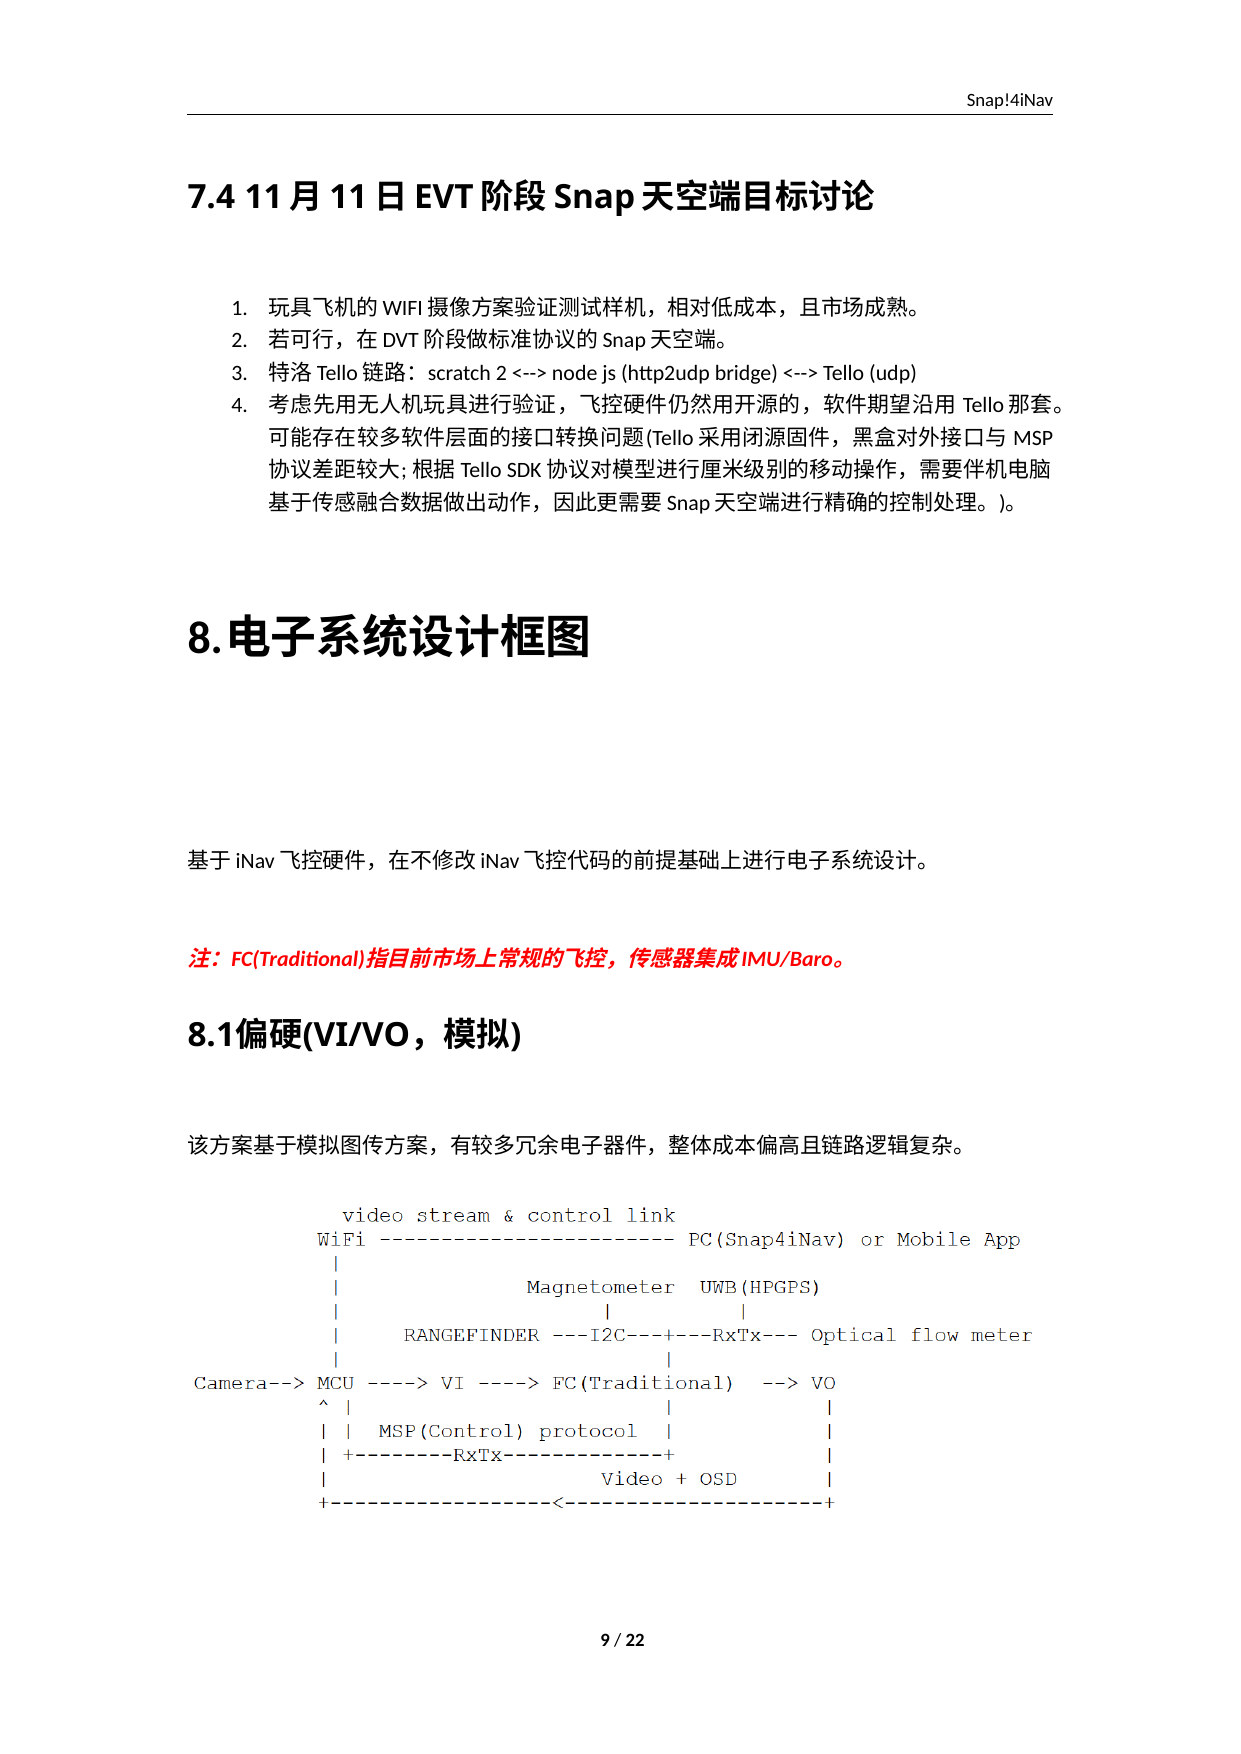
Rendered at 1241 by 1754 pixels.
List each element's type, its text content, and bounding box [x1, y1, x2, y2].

picture [187, 1192, 1053, 1513]
subtitle 电子系统设计框图 [187, 585, 1053, 682]
subtitle 偏硬(VI/VO，模拟) [187, 1000, 1053, 1065]
text 注：FC(Traditional)指目前市场上常规的飞控，传感器集成IMU/Baro。 [187, 940, 1053, 973]
subtitle 11月11日EVT阶段Snap天空端目标讨论 [187, 162, 1053, 227]
list 该方案基于模拟图传方案，有较多冗余电子器件，整体成本偏高且链路逻辑复杂。 [187, 1127, 1053, 1160]
text 基于iNav飞控硬件，在不修改iNav飞控代码的前提基础上进行电子系统设计。 [187, 843, 1053, 875]
list 特洛Tello链路：scratch 2 <--> node js (http2udp bridge) <--> Tello (udp) [231, 354, 1053, 387]
list 考虑先用无人机玩具进行验证，飞控硬件仍然用开源的，软件期望沿用Tello那套。可能存在较多软件层面的接口转换问题(Tello采用闭源固件，黑盒对外接口与MSP协议差距较大; 根据Tello SDK协议对模型进行厘米级别的移动操作，需要伴机电脑基于传感融合数据做出动作，因此更需要Snap天空端进行精确的控制处理。)。 [231, 387, 1053, 517]
list 玩具飞机的WIFI摄像方案验证测试样机，相对低成本，且市场成熟。 [231, 289, 1053, 322]
list 若可行，在DVT阶段做标准协议的Snap天空端。 [231, 322, 1053, 354]
